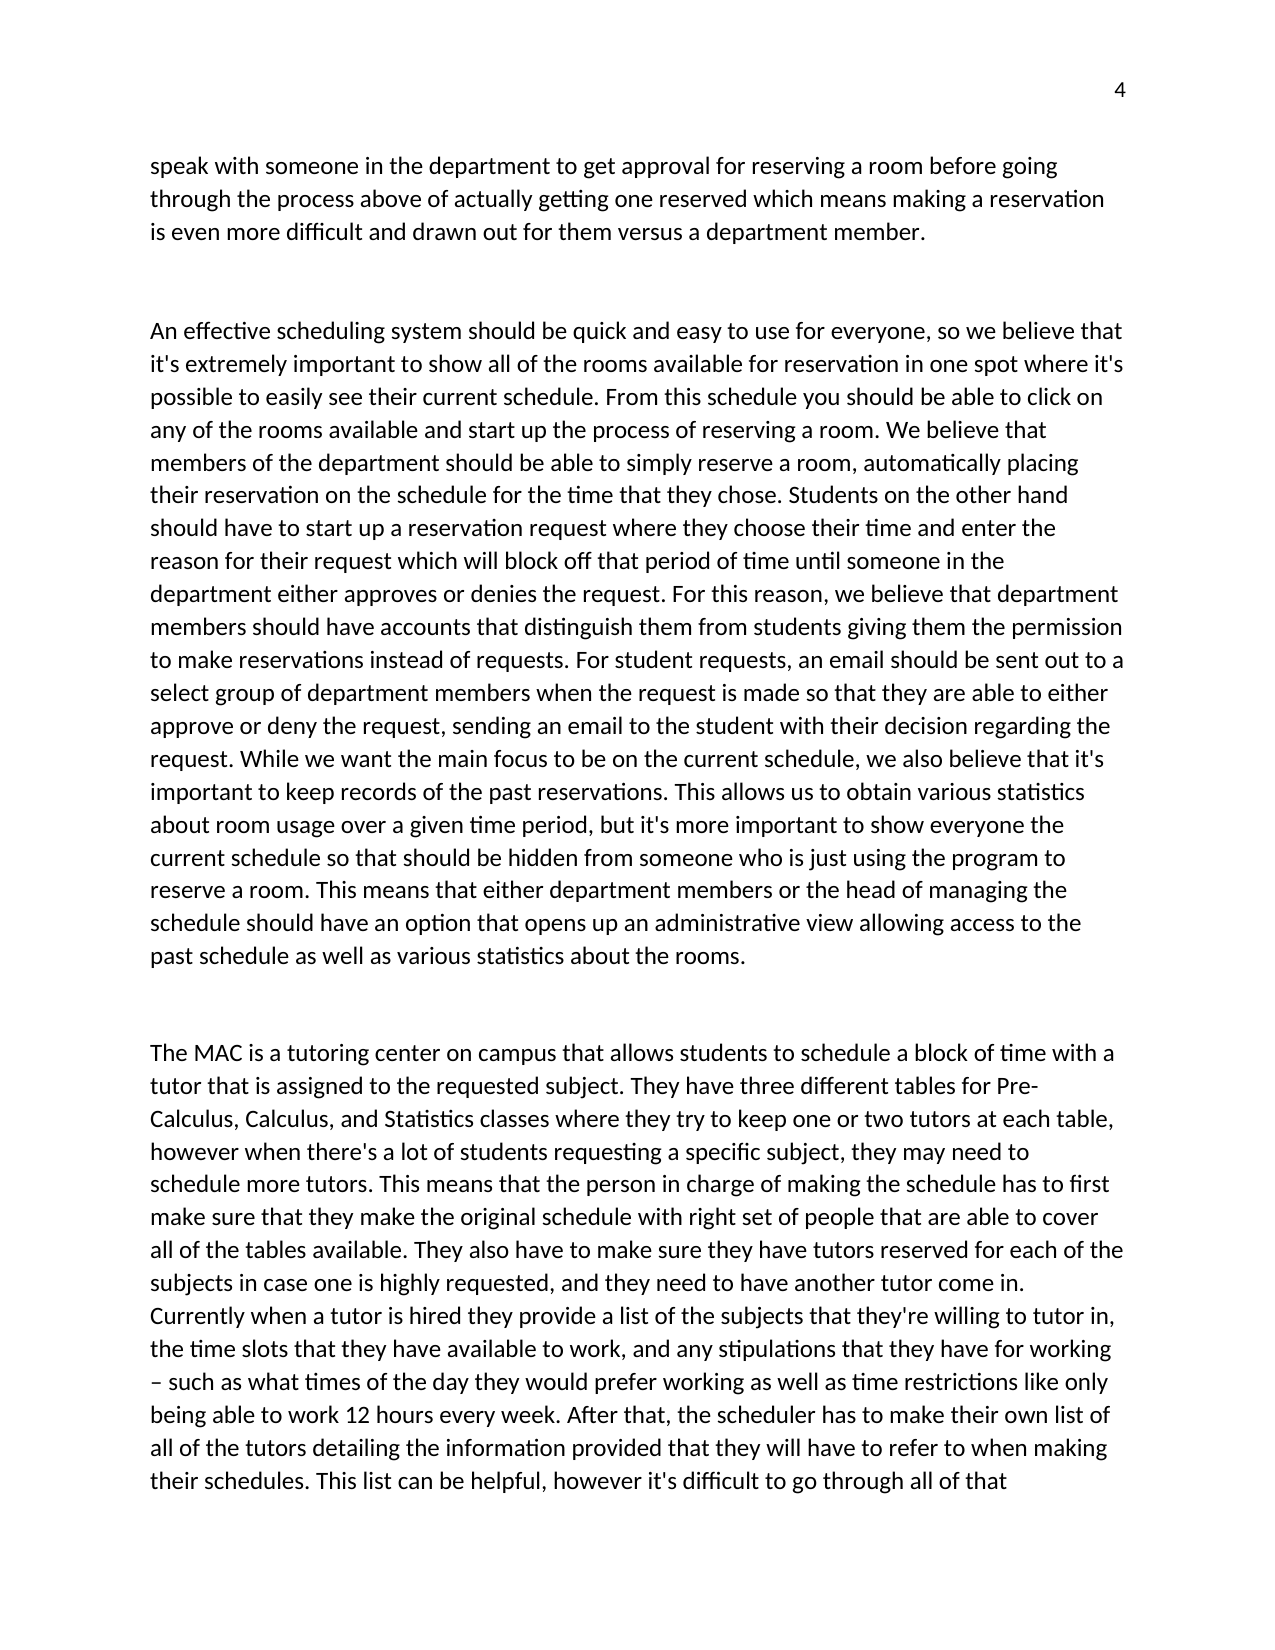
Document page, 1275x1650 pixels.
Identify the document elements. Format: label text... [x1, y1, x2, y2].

text An effective scheduling system should be quick and easy to use for everyone, so we believe that it's extremely important to show all of the rooms available for reservation in one spot where it's possible to easily see their current schedule. From this schedule you should be able to click on any of the rooms available and start up the process of reserving a room. We believe that members of the department should be able to simply reserve a room, automatically placing their reservation on the schedule for the time that they chose. Students on the other hand should have to start up a reservation request where they choose their time and enter the reason for their request which will block off that period of time until someone in the department either approves or denies the request. For this reason, we believe that department members should have accounts that distinguish them from students giving them the permission to make reservations instead of requests. For student requests, an email should be sent out to a select group of department members when the request is made so that they are able to either approve or deny the request, sending an email to the student with their decision regarding the request. While we want the main focus to be on the current schedule, we also believe that it's important to keep records of the past reservations. This allows us to obtain various statistics about room usage over a given time period, but it's more important to show everyone the current schedule so that should be hidden from someone who is just using the program to reserve a room. This means that either department members or the head of managing the schedule should have an option that opens up an administrative view allowing access to the past schedule as well as various statistics about the rooms. [150, 315, 1125, 971]
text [150, 1037, 1125, 1495]
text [150, 150, 1125, 246]
